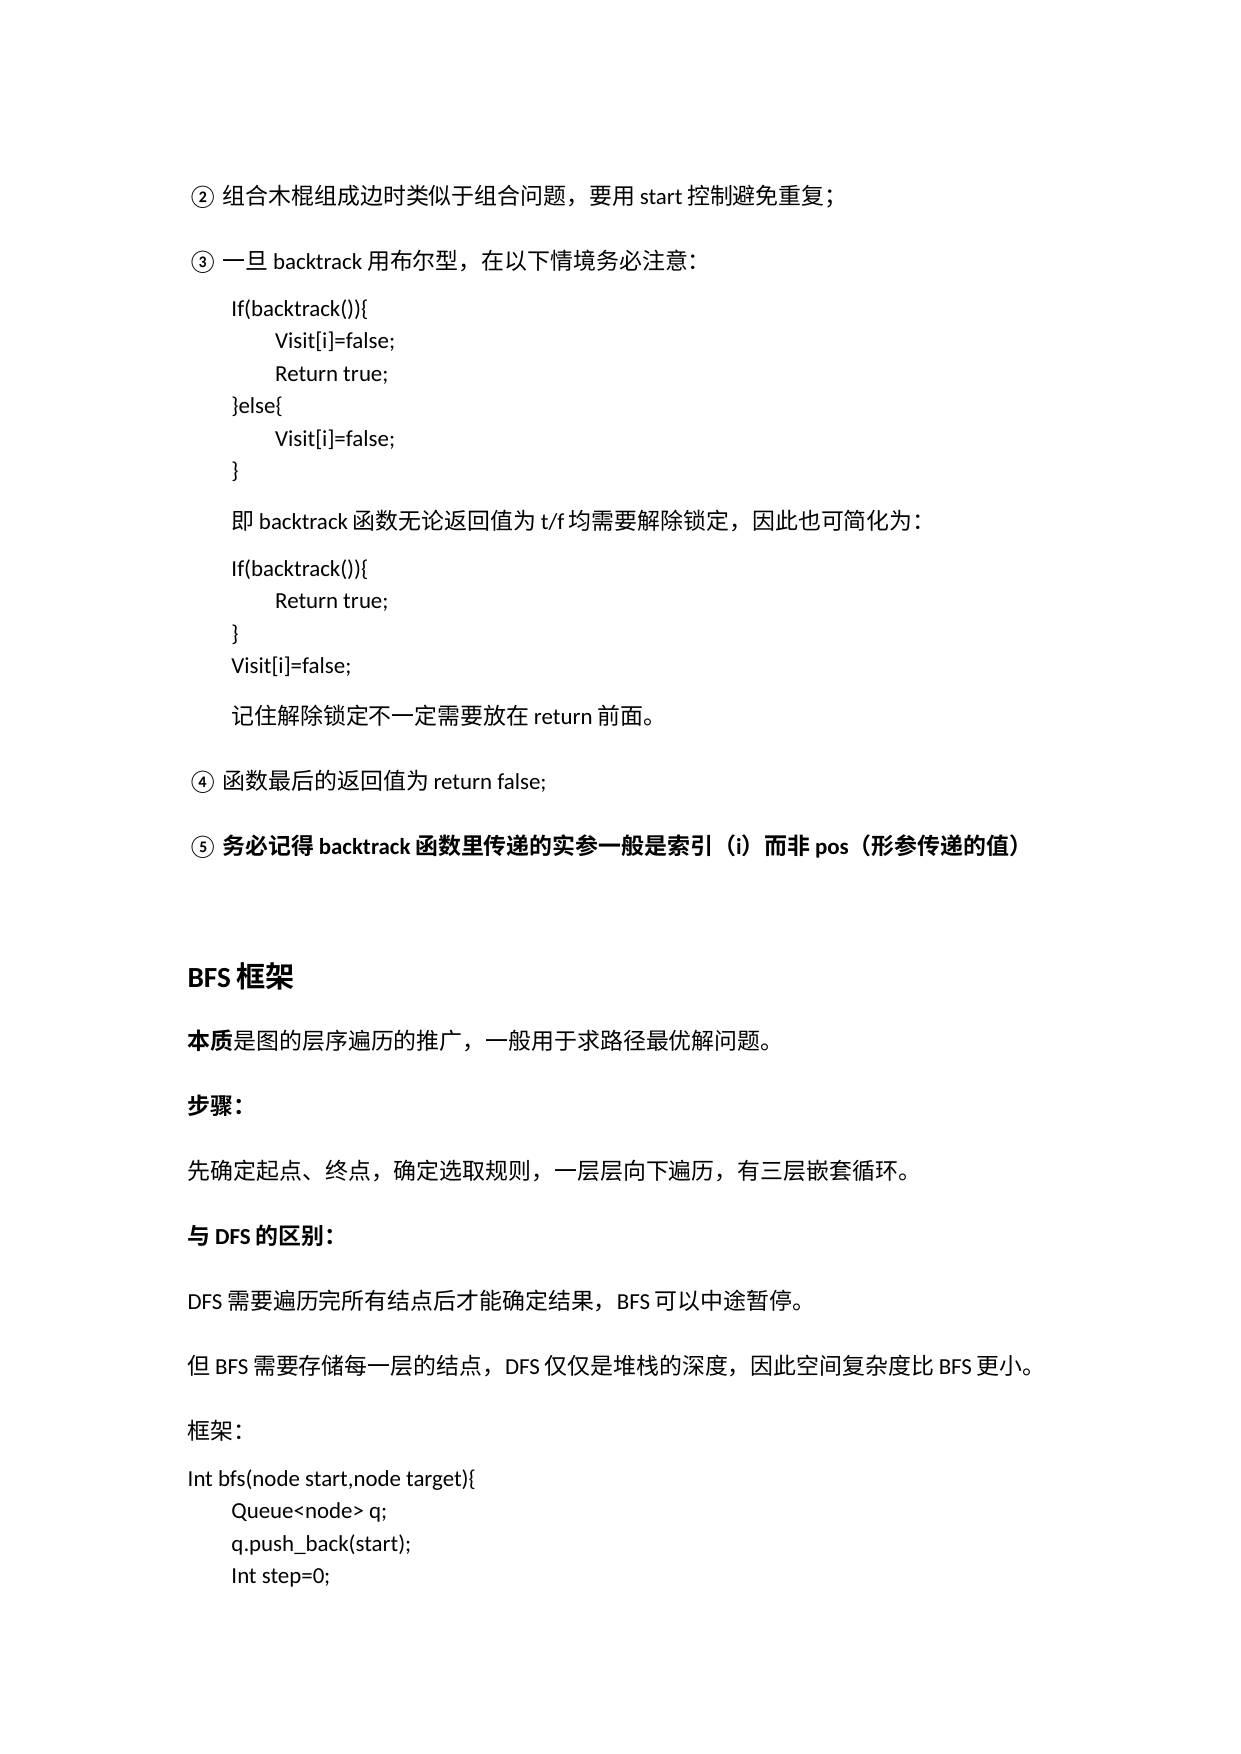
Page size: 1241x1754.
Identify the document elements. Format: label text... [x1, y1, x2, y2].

list DFS需要遍历完所有结点后才能确定结果，BFS可以中途暂停。 [187, 1267, 1053, 1332]
list } [187, 454, 1053, 487]
list Visit[i]=false; [231, 422, 1053, 454]
list 框架： [187, 1397, 1053, 1462]
list 步骤： [187, 1072, 1053, 1137]
list 记住解除锁定不一定需要放在return前面。 [187, 682, 1053, 747]
list Return true; [231, 584, 1053, 617]
list If(backtrack()){ [187, 292, 1053, 324]
list ④函数最后的返回值为return false; [187, 747, 1053, 812]
list ⑤务必记得backtrack函数里传递的实参一般是索引（i）而非pos（形参传递的值） [187, 812, 1053, 877]
list Queue<node> q; [187, 1494, 1053, 1527]
list ②组合木棍组成边时类似于组合问题，要用start控制避免重复； [187, 162, 1053, 227]
list BFS框架 [187, 942, 1053, 1007]
list } [187, 617, 1053, 649]
list Visit[i]=false; [231, 324, 1053, 357]
list 与DFS的区别： [187, 1202, 1053, 1267]
list 但BFS需要存储每一层的结点，DFS仅仅是堆栈的深度，因此空间复杂度比BFS更小。 [187, 1332, 1053, 1397]
list Int step=0; [187, 1559, 1053, 1592]
list Return true; [231, 357, 1053, 389]
list 即backtrack函数无论返回值为t/f均需要解除锁定，因此也可简化为： [187, 487, 1053, 552]
list 本质是图的层序遍历的推广，一般用于求路径最优解问题。 [187, 1007, 1053, 1072]
list Int bfs(node start,node target){ [187, 1462, 1053, 1494]
list Visit[i]=false; [187, 649, 1053, 682]
list q.push_back(start); [187, 1527, 1053, 1559]
list ③一旦backtrack用布尔型，在以下情境务必注意： [187, 227, 1053, 292]
list 先确定起点、终点，确定选取规则，一层层向下遍历，有三层嵌套循环。 [187, 1137, 1053, 1202]
list }else{ [187, 389, 1053, 422]
list If(backtrack()){ [187, 552, 1053, 584]
